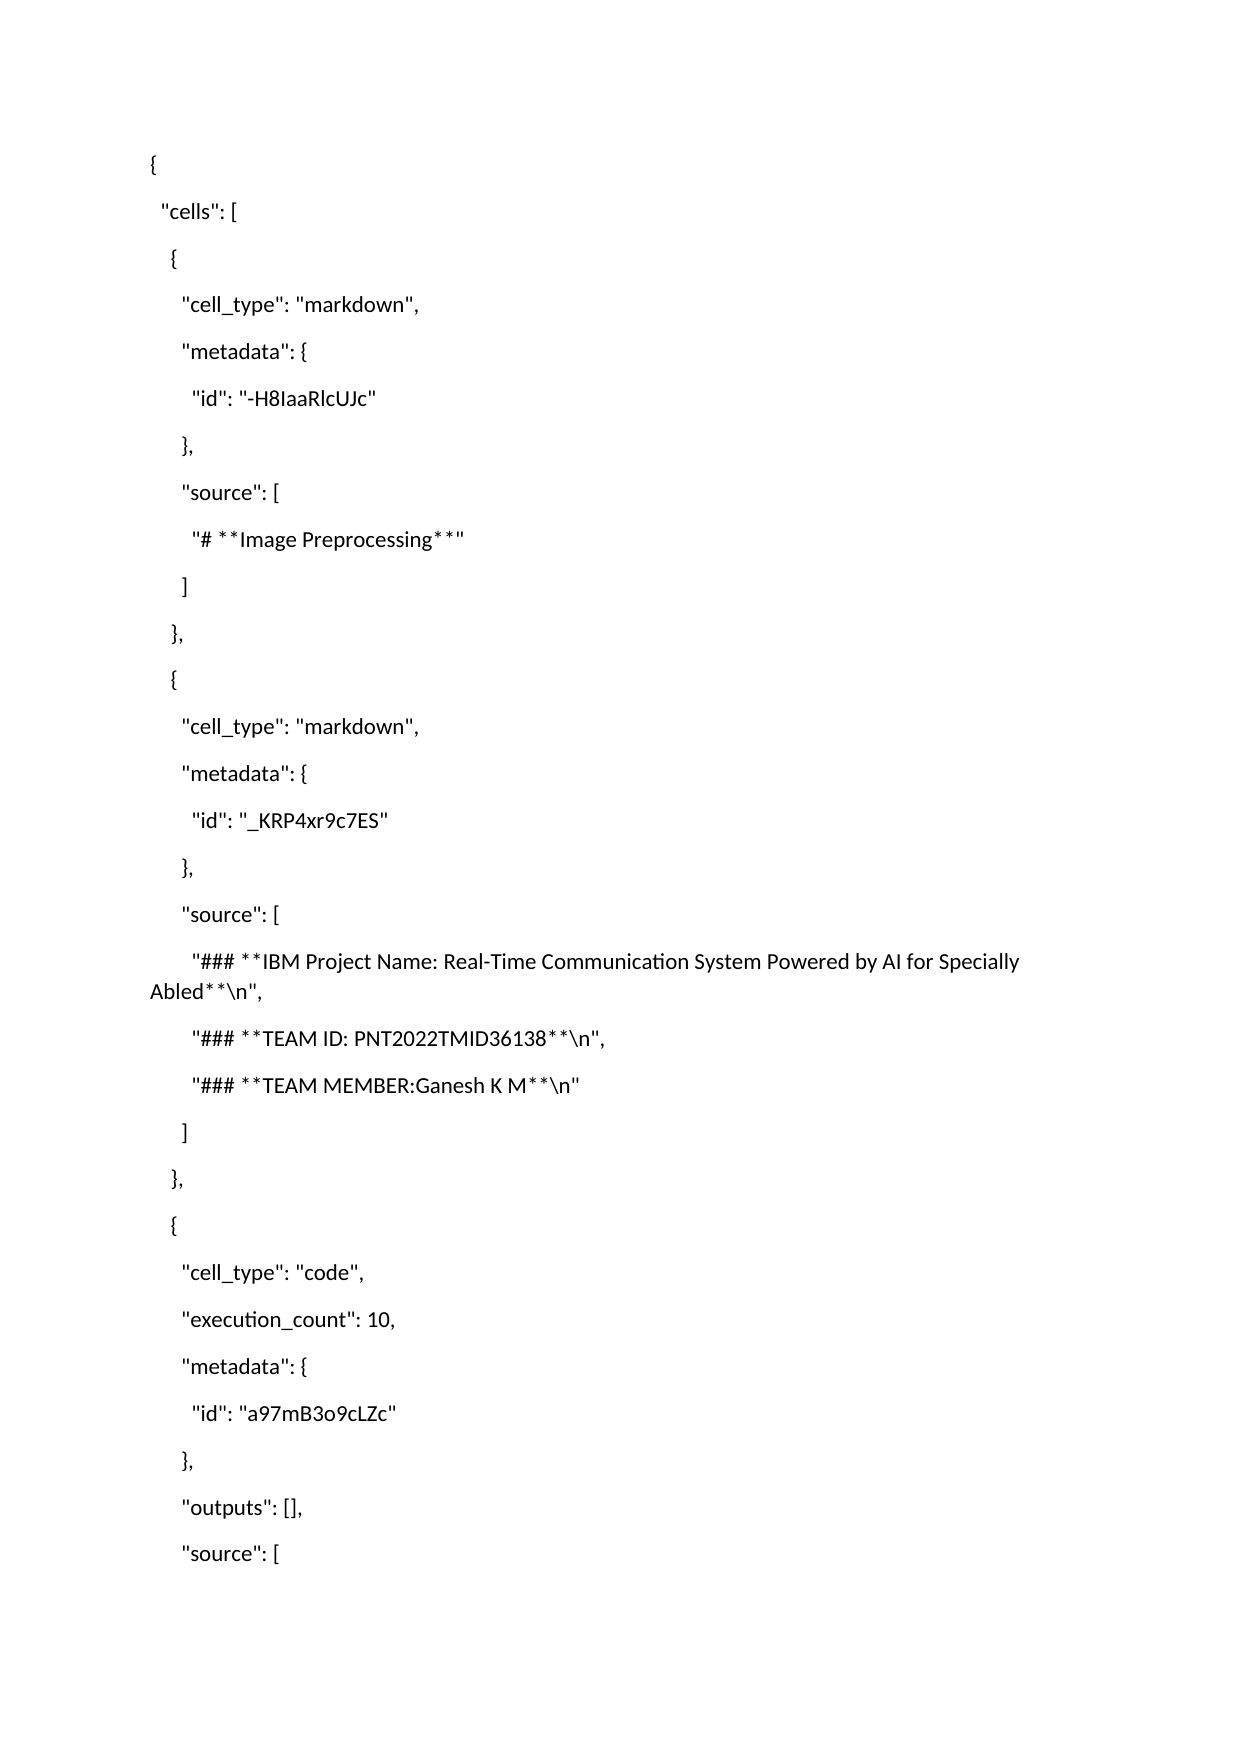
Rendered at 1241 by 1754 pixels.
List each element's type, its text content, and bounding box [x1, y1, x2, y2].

text ] [150, 572, 1090, 600]
text "### **TEAM ID: PNT2022TMID36138**\n", [150, 1024, 1090, 1052]
text { [150, 150, 1090, 178]
text "id": "_KRP4xr9c7ES" [150, 806, 1090, 834]
text "### **TEAM MEMBER:Ganesh K M**\n" [150, 1071, 1090, 1099]
text }, [150, 1446, 1090, 1474]
text ] [150, 1118, 1090, 1146]
text "cell_type": "markdown", [150, 712, 1090, 741]
text "source": [ [150, 478, 1090, 506]
text "cells": [ [150, 197, 1090, 225]
text "source": [ [150, 1539, 1090, 1568]
text "outputs": [], [150, 1493, 1090, 1521]
text "id": "a97mB3o9cLZc" [150, 1399, 1090, 1427]
text "id": "-H8IaaRlcUJc" [150, 384, 1090, 412]
text "# **Image Preprocessing**" [150, 525, 1090, 553]
text { [150, 666, 1090, 694]
text "### **IBM Project Name: Real-Time Communication System Powered by AI for Specially Abled**\n", [150, 947, 1090, 1005]
text "source": [ [150, 900, 1090, 928]
text "cell_type": "markdown", [150, 291, 1090, 319]
text "metadata": { [150, 1352, 1090, 1380]
text "metadata": { [150, 759, 1090, 787]
text }, [150, 431, 1090, 459]
text }, [150, 619, 1090, 647]
text }, [150, 853, 1090, 881]
text "cell_type": "code", [150, 1258, 1090, 1286]
text }, [150, 1164, 1090, 1193]
text { [150, 1211, 1090, 1239]
text { [150, 244, 1090, 272]
text "metadata": { [150, 337, 1090, 366]
text "execution_count": 10, [150, 1305, 1090, 1333]
